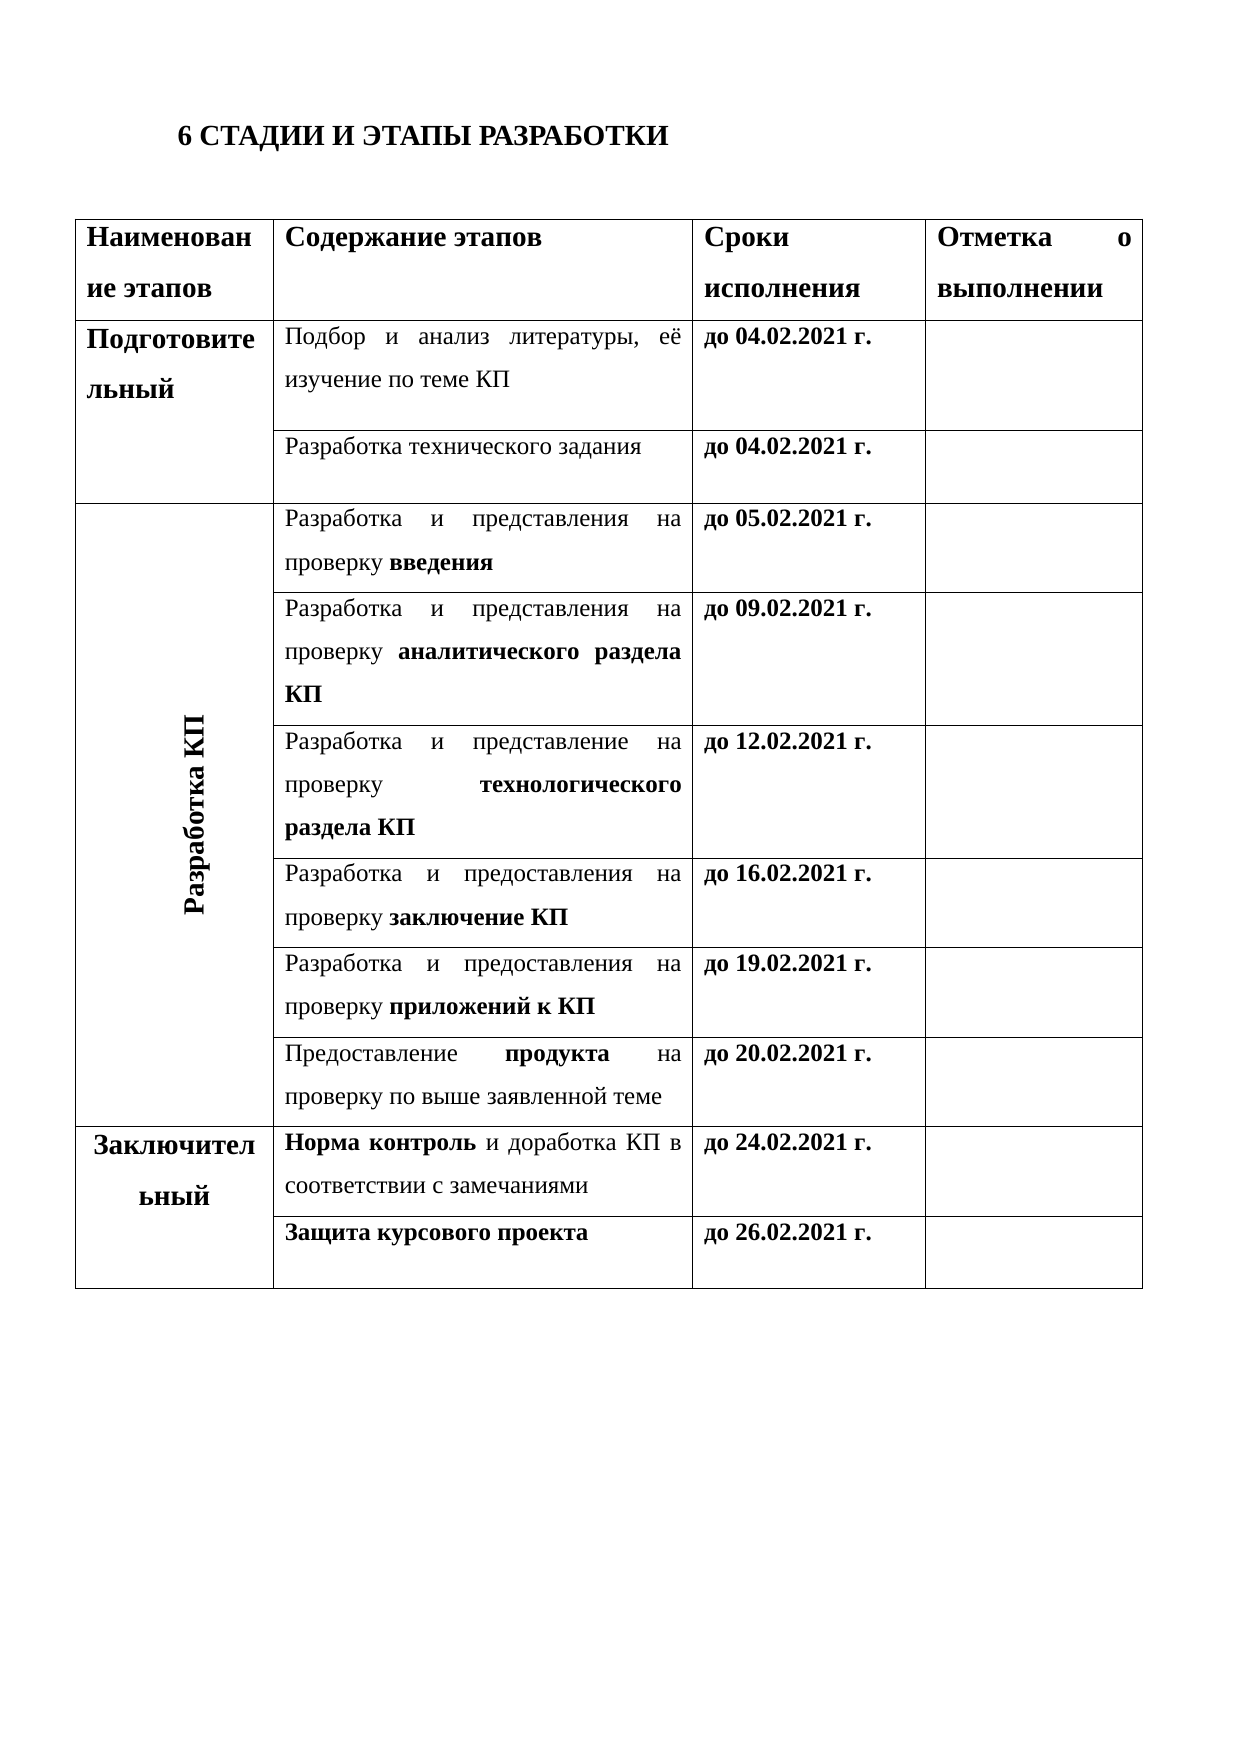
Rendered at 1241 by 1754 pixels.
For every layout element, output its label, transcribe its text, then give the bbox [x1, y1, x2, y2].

table_cell до 04.02.2021 г. [693, 321, 925, 430]
table_cell [926, 593, 1142, 725]
table_cell [926, 321, 1142, 430]
table_cell Разработка и представления на проверку введения [274, 504, 692, 592]
table_cell Разработка и предоставления на проверку приложений к КП [274, 948, 692, 1037]
table_cell Норма контроль и доработка КП в соответствии с замечаниями [274, 1127, 692, 1216]
table_cell до 09.02.2021 г. [693, 593, 925, 725]
table_cell [926, 504, 1142, 592]
table_cell до 16.02.2021 г. [693, 859, 925, 947]
table_cell [926, 1038, 1142, 1126]
table_cell [926, 948, 1142, 1037]
table_cell до 05.02.2021 г. [693, 504, 925, 592]
table_cell Подбор и анализ литературы, её изучение по теме КП [274, 321, 692, 430]
table_header Наименование этапов [76, 220, 273, 320]
table_cell Заключительный [76, 1127, 273, 1288]
subtitle 6 СТАДИИ И ЭТАПЫ РАЗРАБОТКИ [177, 118, 1152, 152]
table_cell [926, 859, 1142, 947]
table_cell до 04.02.2021 г. [693, 431, 925, 502]
table_header Отметка о выполнении [926, 220, 1142, 320]
table_cell Предоставление продукта на проверку по выше заявленной теме [274, 1038, 692, 1126]
table_cell до 19.02.2021 г. [693, 948, 925, 1037]
table_cell Разработка и предоставления на проверку заключение КП [274, 859, 692, 947]
table_cell [926, 1217, 1142, 1288]
table_cell Разработка и представления на проверку аналитического раздела КП [274, 593, 692, 725]
table_header Сроки исполнения [693, 220, 925, 320]
table_cell [926, 726, 1142, 857]
table_cell Подготовительный [76, 321, 273, 502]
table_cell Разработка КП [76, 504, 273, 1126]
table_cell Разработка технического задания [274, 431, 692, 502]
table_cell до 24.02.2021 г. [693, 1127, 925, 1216]
table_cell [926, 431, 1142, 502]
table_cell [926, 1127, 1142, 1216]
table_cell Разработка и представление на проверку технологического раздела КП [274, 726, 692, 857]
table_cell до 26.02.2021 г. [693, 1217, 925, 1288]
table_cell Защита курсового проекта [274, 1217, 692, 1288]
table_cell до 12.02.2021 г. [693, 726, 925, 857]
table_cell до 20.02.2021 г. [693, 1038, 925, 1126]
table_header Содержание этапов [274, 220, 692, 320]
